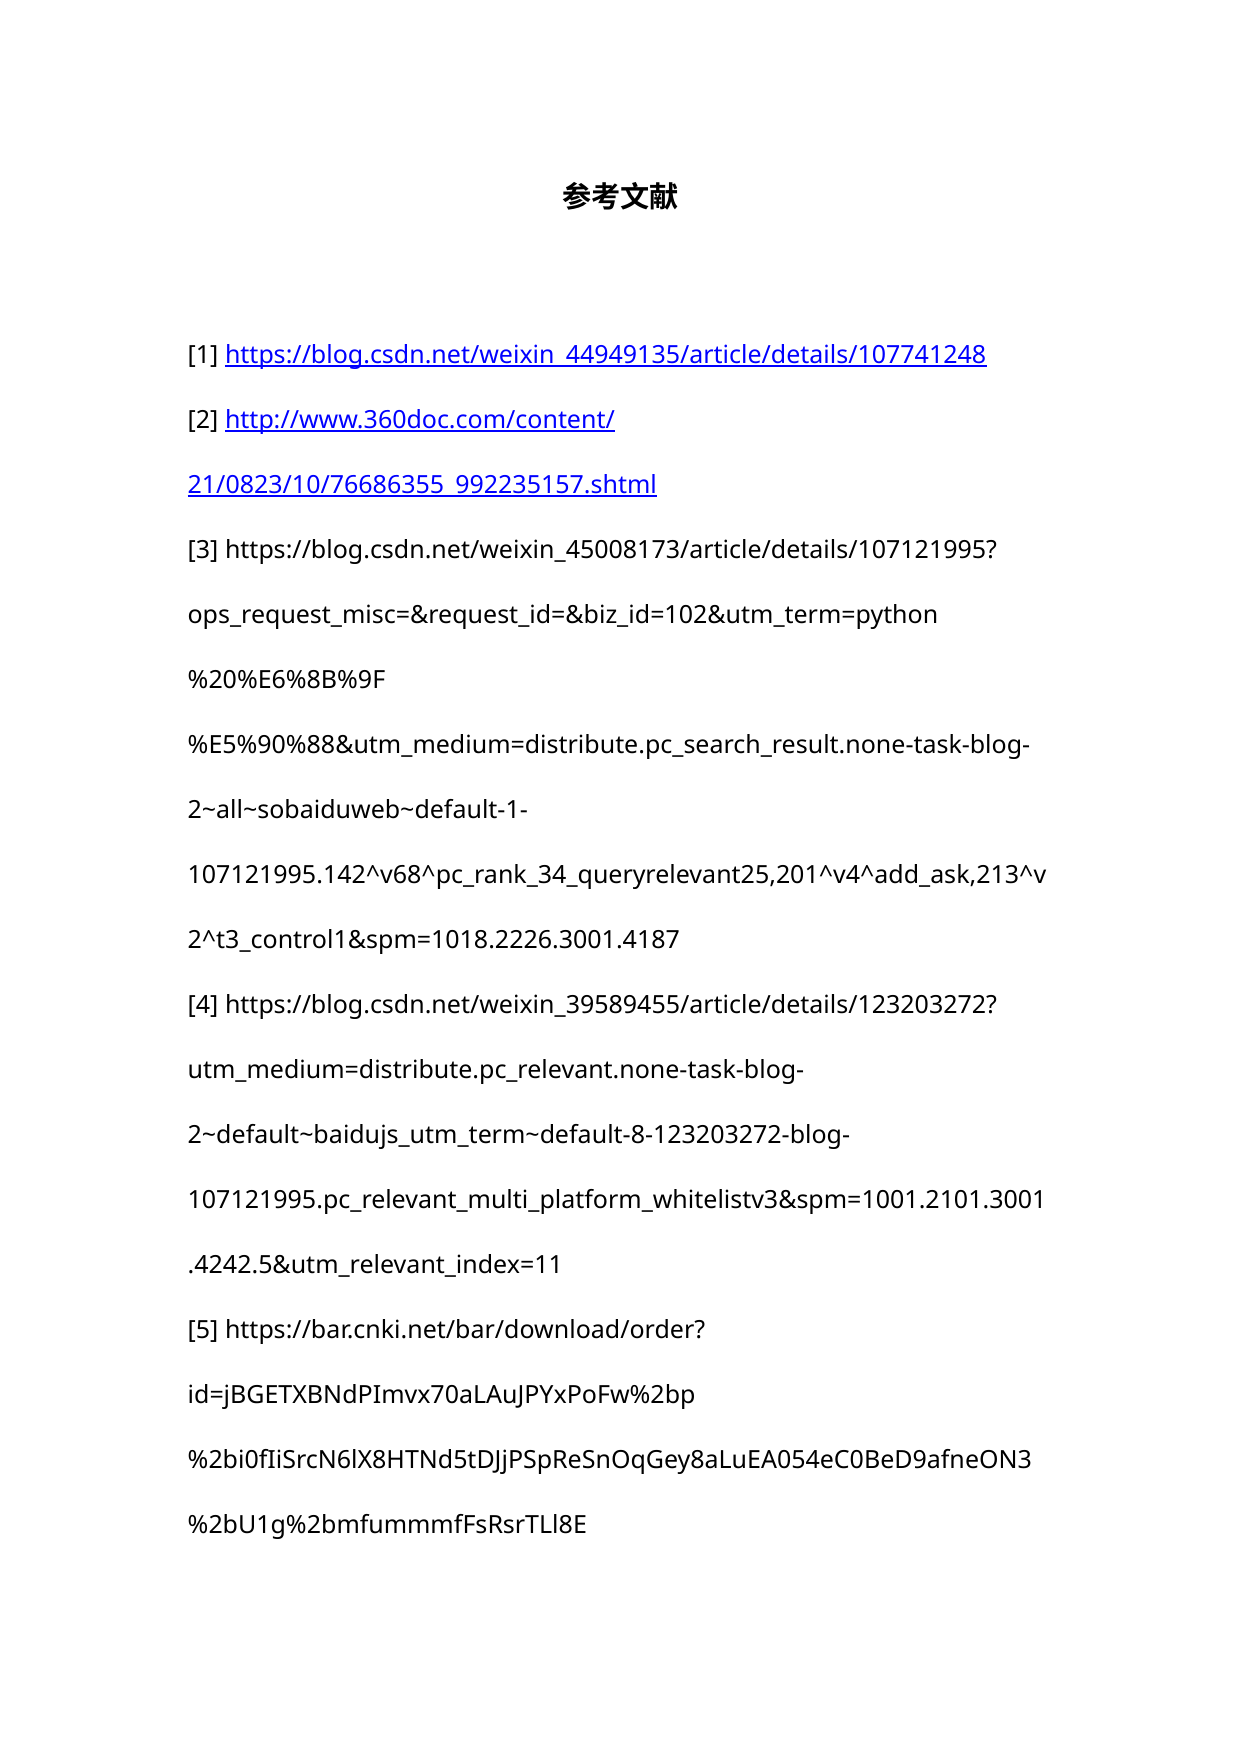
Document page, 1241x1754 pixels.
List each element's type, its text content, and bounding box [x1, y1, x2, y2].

list https://blog.csdn.net/weixin_44949135/article/details/107741248 [187, 321, 1053, 386]
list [187, 1296, 1053, 1556]
list https://blog.csdn.net/weixin_45008173/article/details/107121995?ops_request_misc=&request_id=&biz_id=102&utm_term=python%20%E6%8B%9F%E5%90%88&utm_medium=distribute.pc_search_result.none-task-blog-2~all~sobaiduweb~default-1-107121995.142^v68^pc_rank_34_queryrelevant25,201^v4^add_ask,213^v2^t3_control1&spm=1018.2226.3001.4187 [187, 516, 1053, 971]
list http://www.360doc.com/content/21/0823/10/76686355_992235157.shtml [187, 386, 1053, 516]
list https://blog.csdn.net/weixin_39589455/article/details/123203272?utm_medium=distribute.pc_relevant.none-task-blog-2~default~baidujs_utm_term~default-8-123203272-blog-107121995.pc_relevant_multi_platform_whitelistv3&spm=1001.2101.3001.4242.5&utm_relevant_index=11 [187, 971, 1053, 1296]
subtitle 参考文献 [187, 162, 1053, 227]
